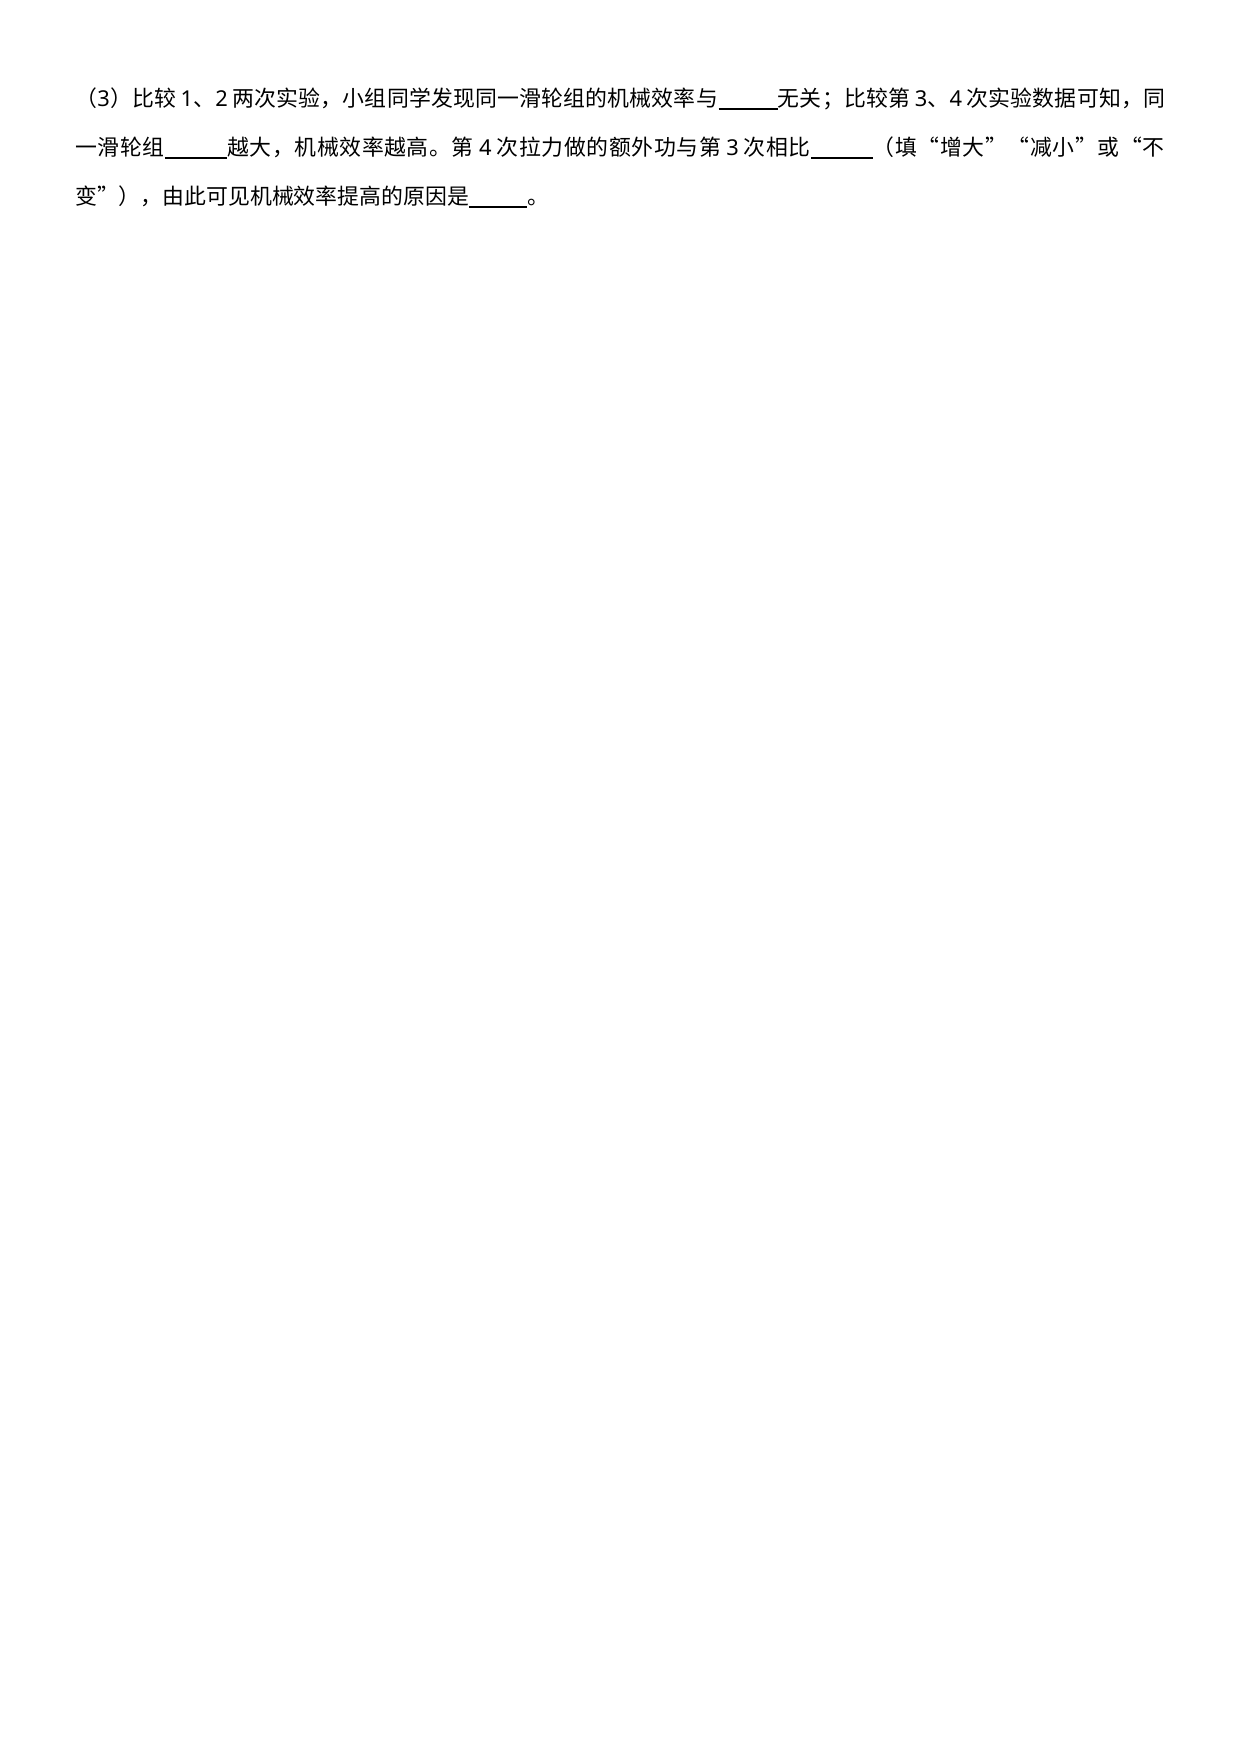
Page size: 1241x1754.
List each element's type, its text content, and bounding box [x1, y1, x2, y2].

text （3）比较1、2两次实验，小组同学发现同一滑轮组的机械效率与 无关；比较第3、4次实验数据可知，同一滑轮组 越大，机械效率越高。第4次拉力做的额外功与第3次相比 （填“增大”“减小”或“不变”），由此可见机械效率提高的原因是 。 [75, 81, 1165, 211]
